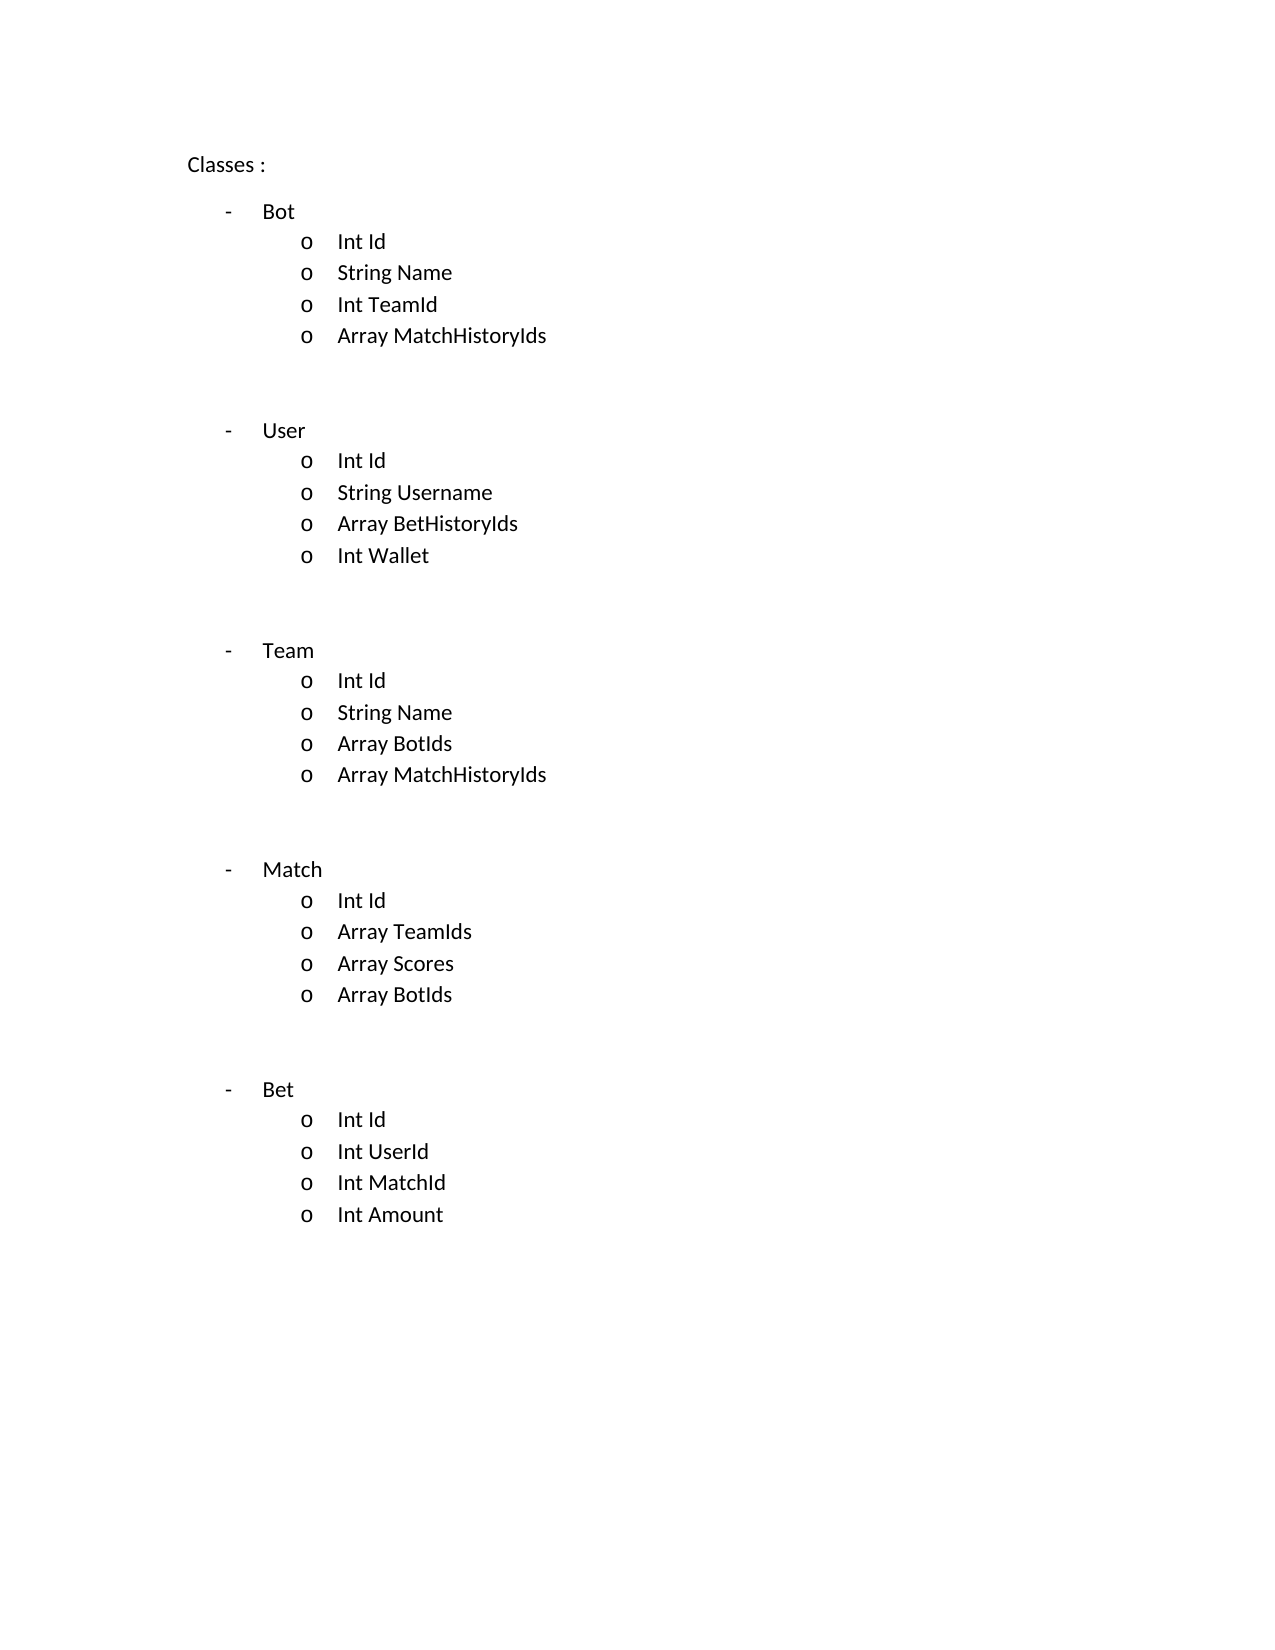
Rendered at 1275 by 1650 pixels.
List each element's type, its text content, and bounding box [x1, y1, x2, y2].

list Int Amount [300, 1200, 1087, 1229]
list Int Id [300, 886, 1087, 915]
list Int Id [300, 1105, 1087, 1134]
list User [225, 416, 1087, 444]
list Match [225, 856, 1087, 884]
list Int MatchId [300, 1168, 1087, 1197]
list Int Id [300, 666, 1087, 695]
list Array MatchHistoryIds [300, 761, 1087, 790]
list String Name [300, 258, 1087, 288]
list Int Id [300, 447, 1087, 476]
list Team [225, 636, 1087, 664]
list Bet [225, 1075, 1087, 1103]
list Int UserId [300, 1137, 1087, 1166]
list String Username [300, 478, 1087, 507]
list Array BotIds [300, 729, 1087, 758]
list Int TeamId [300, 290, 1087, 319]
list Array TeamIds [300, 917, 1087, 946]
list Array BetHistoryIds [300, 509, 1087, 539]
list Bot [225, 197, 1087, 225]
list Array MatchHistoryIds [300, 321, 1087, 351]
list Int Wallet [300, 541, 1087, 570]
list Int Id [300, 227, 1087, 256]
text Classes : [187, 150, 1087, 178]
list Array BotIds [300, 980, 1087, 1009]
list String Name [300, 698, 1087, 727]
list Array Scores [300, 949, 1087, 978]
